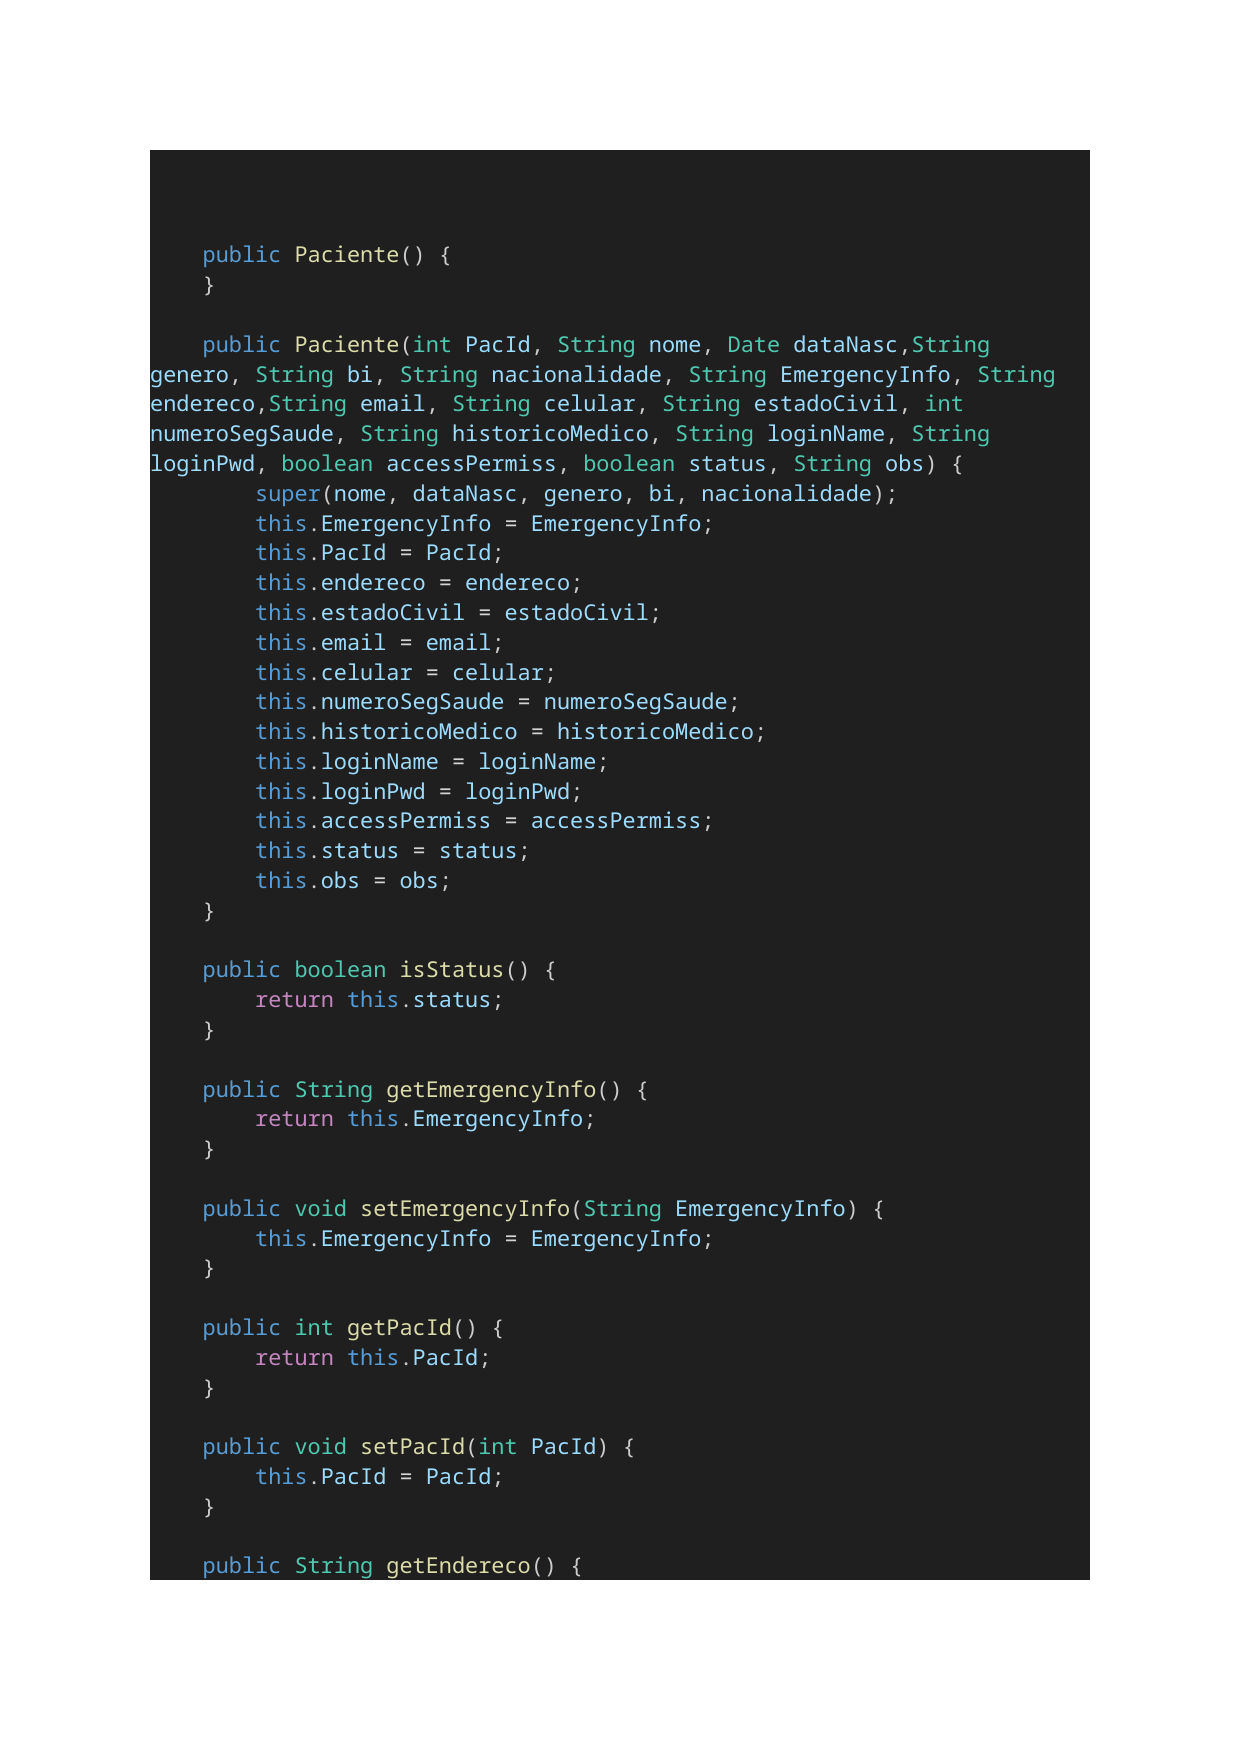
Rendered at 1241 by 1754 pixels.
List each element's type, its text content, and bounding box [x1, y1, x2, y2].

text public String getEmergencyInfo() { [150, 1073, 1090, 1103]
text public Paciente(int PacId, String nome, Date dataNasc,String genero, String bi, String nacionalidade, String EmergencyInfo, String endereco,String email, String celular, String estadoCivil, int numeroSegSaude, String historicoMedico, String loginName, String loginPwd, boolean accessPermiss, boolean status, String obs) { [150, 329, 1090, 478]
text this.status = status; [150, 835, 1090, 865]
text } [150, 269, 1090, 299]
text return this.PacId; [150, 1342, 1090, 1371]
text this.loginName = loginName; [150, 746, 1090, 776]
text return this.EmergencyInfo; [150, 1103, 1090, 1133]
text } [150, 1014, 1090, 1044]
text } [150, 1252, 1090, 1282]
text } [150, 1371, 1090, 1401]
text this.accessPermiss = accessPermiss; [150, 805, 1090, 835]
text this.PacId = PacId; [150, 1461, 1090, 1491]
text this.endereco = endereco; [150, 567, 1090, 597]
text public void setEmergencyInfo(String EmergencyInfo) { [150, 1193, 1090, 1222]
text public int getPacId() { [150, 1312, 1090, 1342]
text this.EmergencyInfo = EmergencyInfo; [150, 507, 1090, 537]
text super(nome, dataNasc, genero, bi, nacionalidade); [150, 478, 1090, 507]
text } [150, 1491, 1090, 1520]
text } [150, 895, 1090, 924]
text public void setPacId(int PacId) { [150, 1431, 1090, 1461]
text this.obs = obs; [150, 865, 1090, 895]
text public boolean isStatus() { [150, 954, 1090, 984]
text public String getEndereco() { [150, 1550, 1090, 1580]
text public Paciente() { [150, 239, 1090, 269]
text this.historicoMedico = historicoMedico; [150, 716, 1090, 746]
text this.email = email; [150, 627, 1090, 656]
text return this.status; [150, 984, 1090, 1014]
text this.EmergencyInfo = EmergencyInfo; [150, 1222, 1090, 1252]
text this.celular = celular; [150, 656, 1090, 686]
text this.loginPwd = loginPwd; [150, 776, 1090, 805]
text this.PacId = PacId; [150, 537, 1090, 567]
text this.estadoCivil = estadoCivil; [150, 597, 1090, 627]
text this.numeroSegSaude = numeroSegSaude; [150, 686, 1090, 716]
text } [150, 1133, 1090, 1163]
